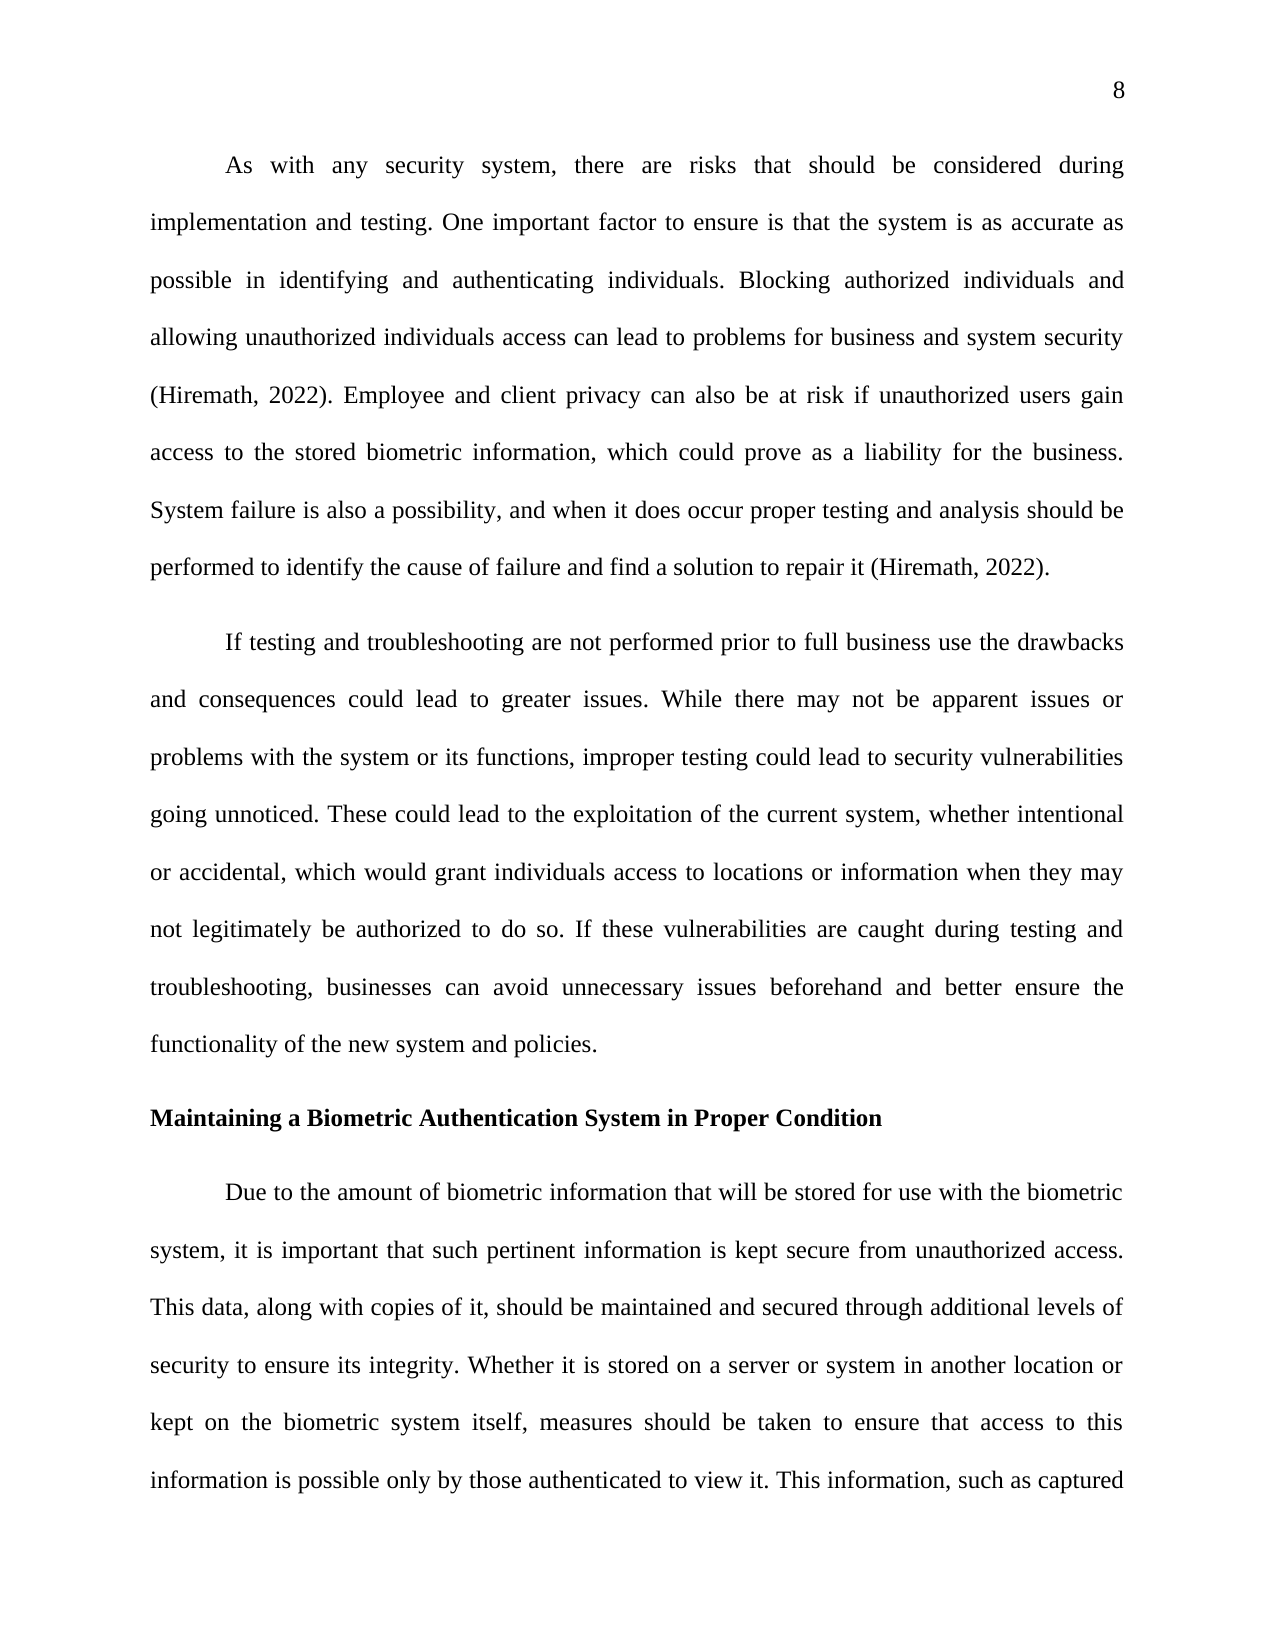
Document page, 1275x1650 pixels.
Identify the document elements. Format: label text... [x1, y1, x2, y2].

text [150, 1177, 1125, 1494]
text If testing and troubleshooting are not performed prior to full business use the drawbacks and consequences could lead to greater issues. While there may not be apparent issues or problems with the system or its functions, improper testing could lead to security vulnerabilities going unnoticed. These could lead to the exploitation of the current system, whether intentional or accidental, which would grant individuals access to locations or information when they may not legitimately be authorized to do so. If these vulnerabilities are caught during testing and troubleshooting, businesses can avoid unnecessary issues beforehand and better ensure the functionality of the new system and policies. [150, 627, 1125, 1058]
text As with any security system, there are risks that should be considered during implementation and testing. One important factor to ensure is that the system is as accurate as possible in identifying and authenticating individuals. Blocking authorized individuals and allowing unauthorized individuals access can lead to problems for business and system security (Hiremath, 2022). Employee and client privacy can also be at risk if unauthorized users gain access to the stored biometric information, which could prove as a liability for the business. System failure is also a possibility, and when it does occur proper testing and analysis should be performed to identify the cause of failure and find a solution to repair it (Hiremath, 2022). [150, 150, 1125, 581]
text Maintaining a Biometric Authentication System in Proper Condition [150, 1103, 1125, 1132]
